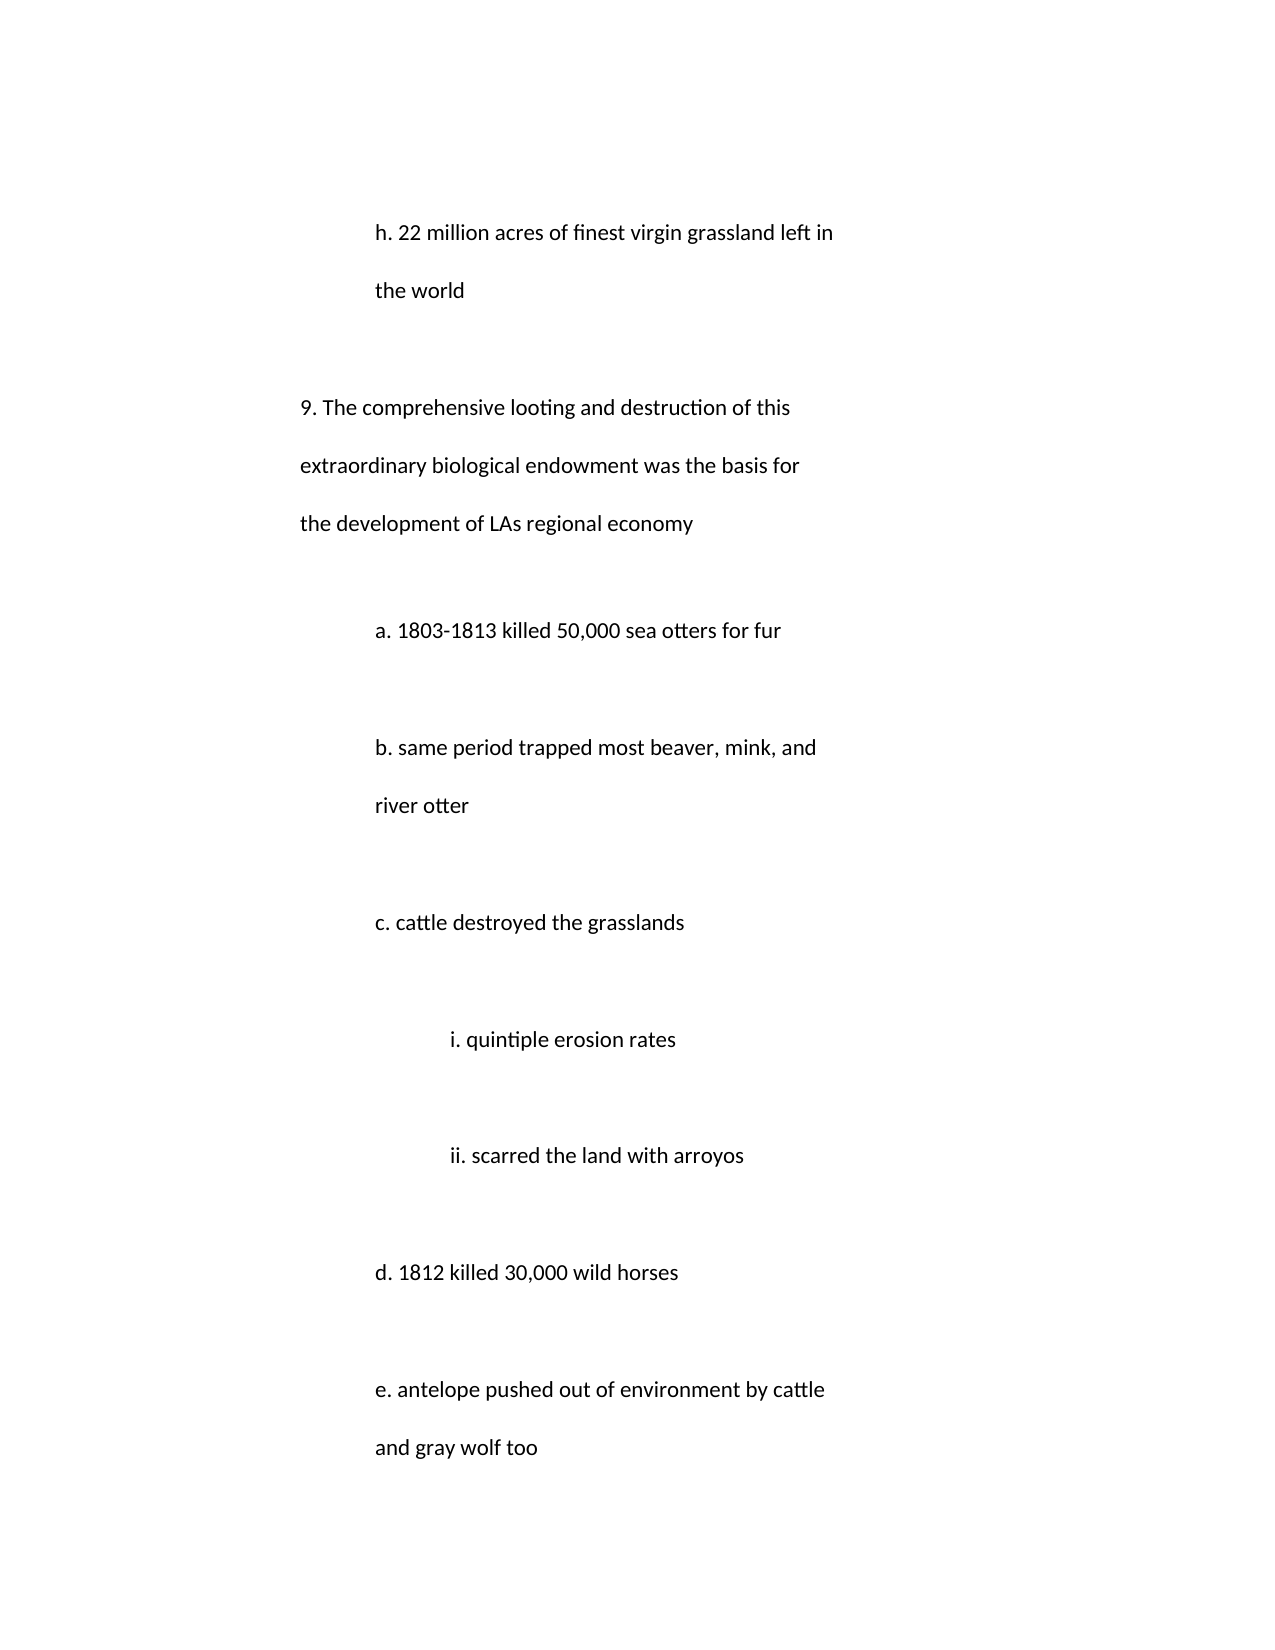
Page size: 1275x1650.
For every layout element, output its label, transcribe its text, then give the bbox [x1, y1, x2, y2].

text b. same period trapped most beaver, mink, and [150, 724, 1125, 761]
text i. quintiple erosion rates [150, 1016, 1125, 1053]
text d. 1812 killed 30,000 wild horses [150, 1249, 1125, 1286]
text and gray wolf too [150, 1424, 1125, 1461]
text c. cattle destroyed the grasslands [150, 899, 1125, 936]
text extraordinary biological endowment was the basis for [150, 442, 1125, 479]
text ii. scarred the land with arroyos [150, 1132, 1125, 1170]
text a. 1803-1813 killed 50,000 sea otters for fur [150, 607, 1125, 645]
text the development of LAs regional economy [150, 500, 1125, 537]
text e. antelope pushed out of environment by cattle [150, 1366, 1125, 1403]
text h. 22 million acres of finest virgin grassland left in [150, 208, 1125, 246]
text river otter [150, 782, 1125, 820]
text 9. The comprehensive looting and destruction of this [150, 383, 1125, 421]
text the world [150, 267, 1125, 304]
